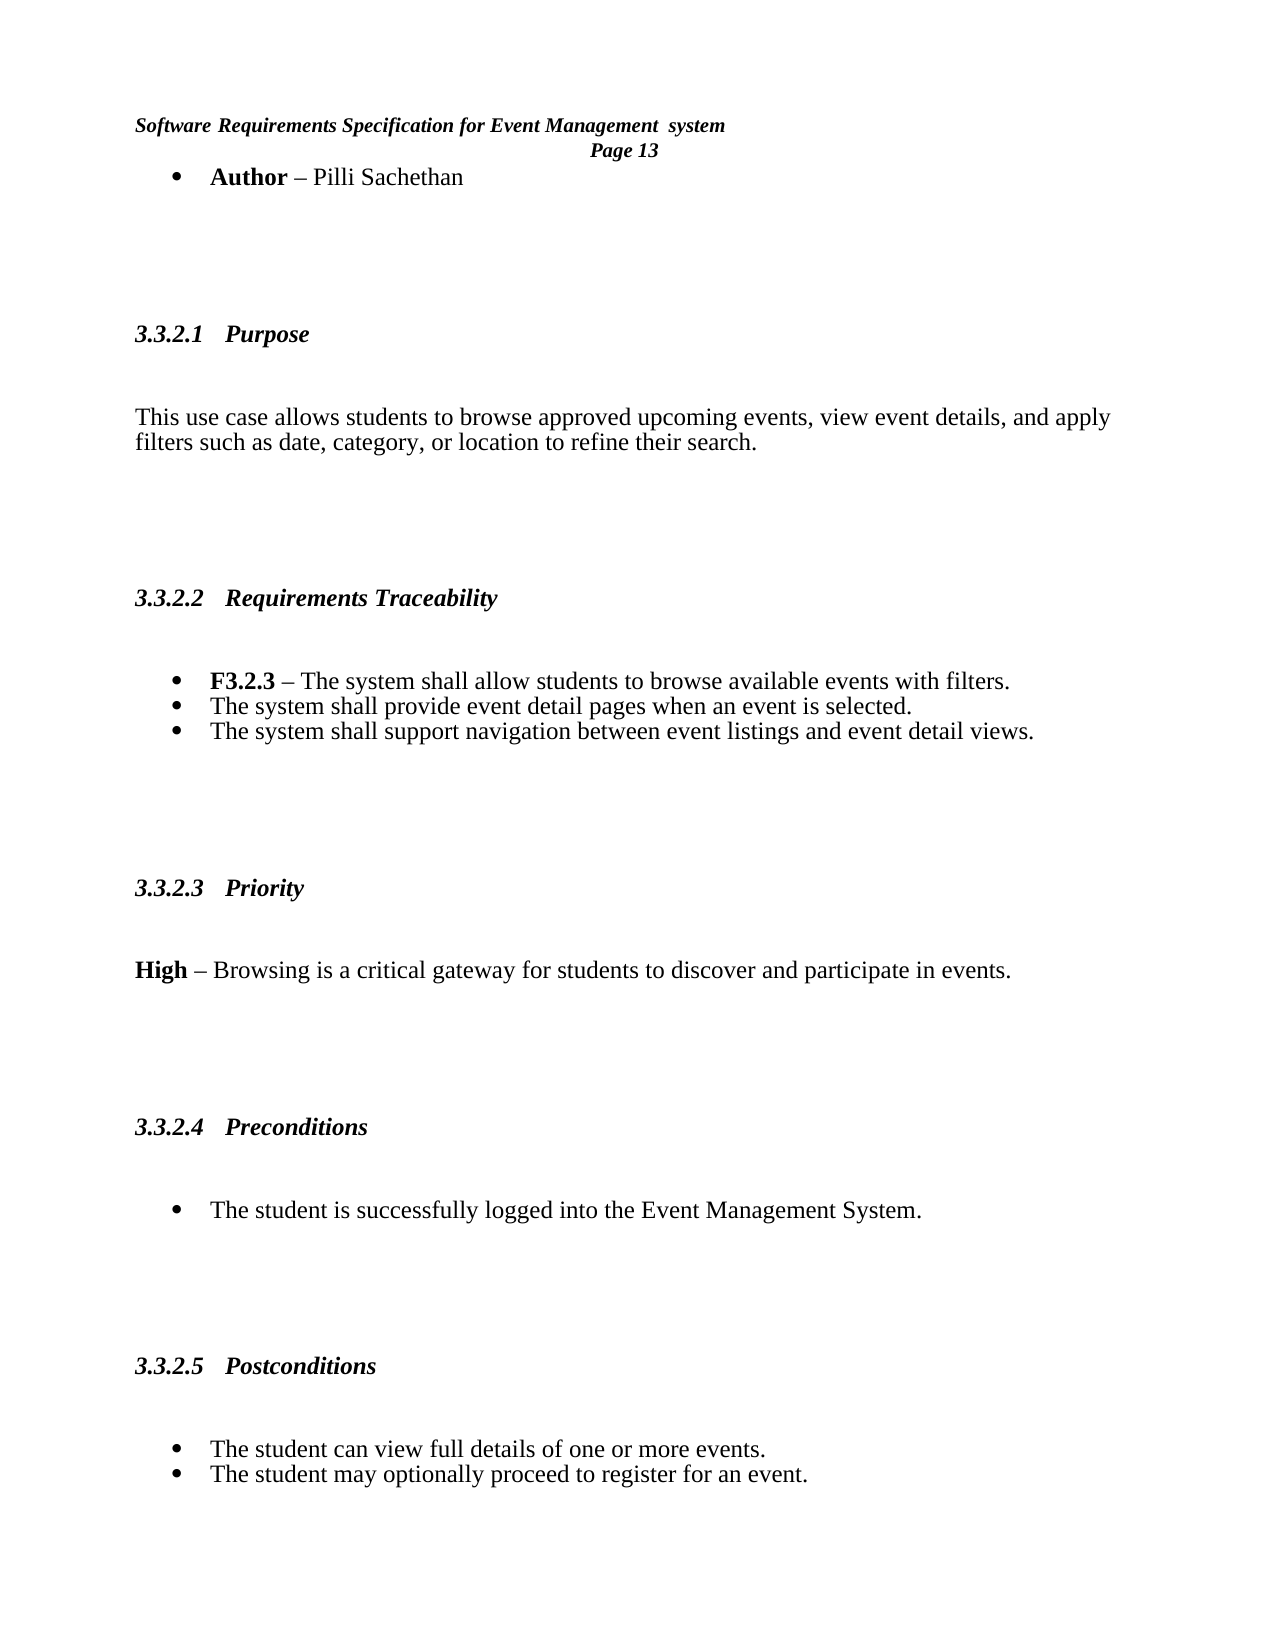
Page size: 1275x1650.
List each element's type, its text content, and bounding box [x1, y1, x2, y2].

list Author – Pilli Sachethan [172, 166, 1140, 191]
list The student is successfully logged into the Event Management System. [172, 1198, 1140, 1223]
subtitle Requirements Traceability [135, 588, 1140, 611]
list F3.2.3 – The system shall allow students to browse available events with filters. [172, 669, 1140, 694]
list The student can view full details of one or more events. [172, 1437, 1140, 1462]
text This use case allows students to browse approved upcoming events, view event details, and apply filters such as date, category, or location to refine their search. [135, 405, 1140, 455]
subtitle Purpose [135, 324, 1140, 347]
list The system shall provide event detail pages when an event is selected. [172, 694, 1140, 719]
list The system shall support navigation between event listings and event detail views. [172, 719, 1140, 744]
subtitle Postconditions [135, 1356, 1140, 1379]
list The student may optionally proceed to register for an event. [172, 1462, 1140, 1487]
text High – Browsing is a critical gateway for students to discover and participate in events. [135, 959, 1140, 984]
subtitle Preconditions [135, 1117, 1140, 1140]
subtitle Priority [135, 878, 1140, 901]
